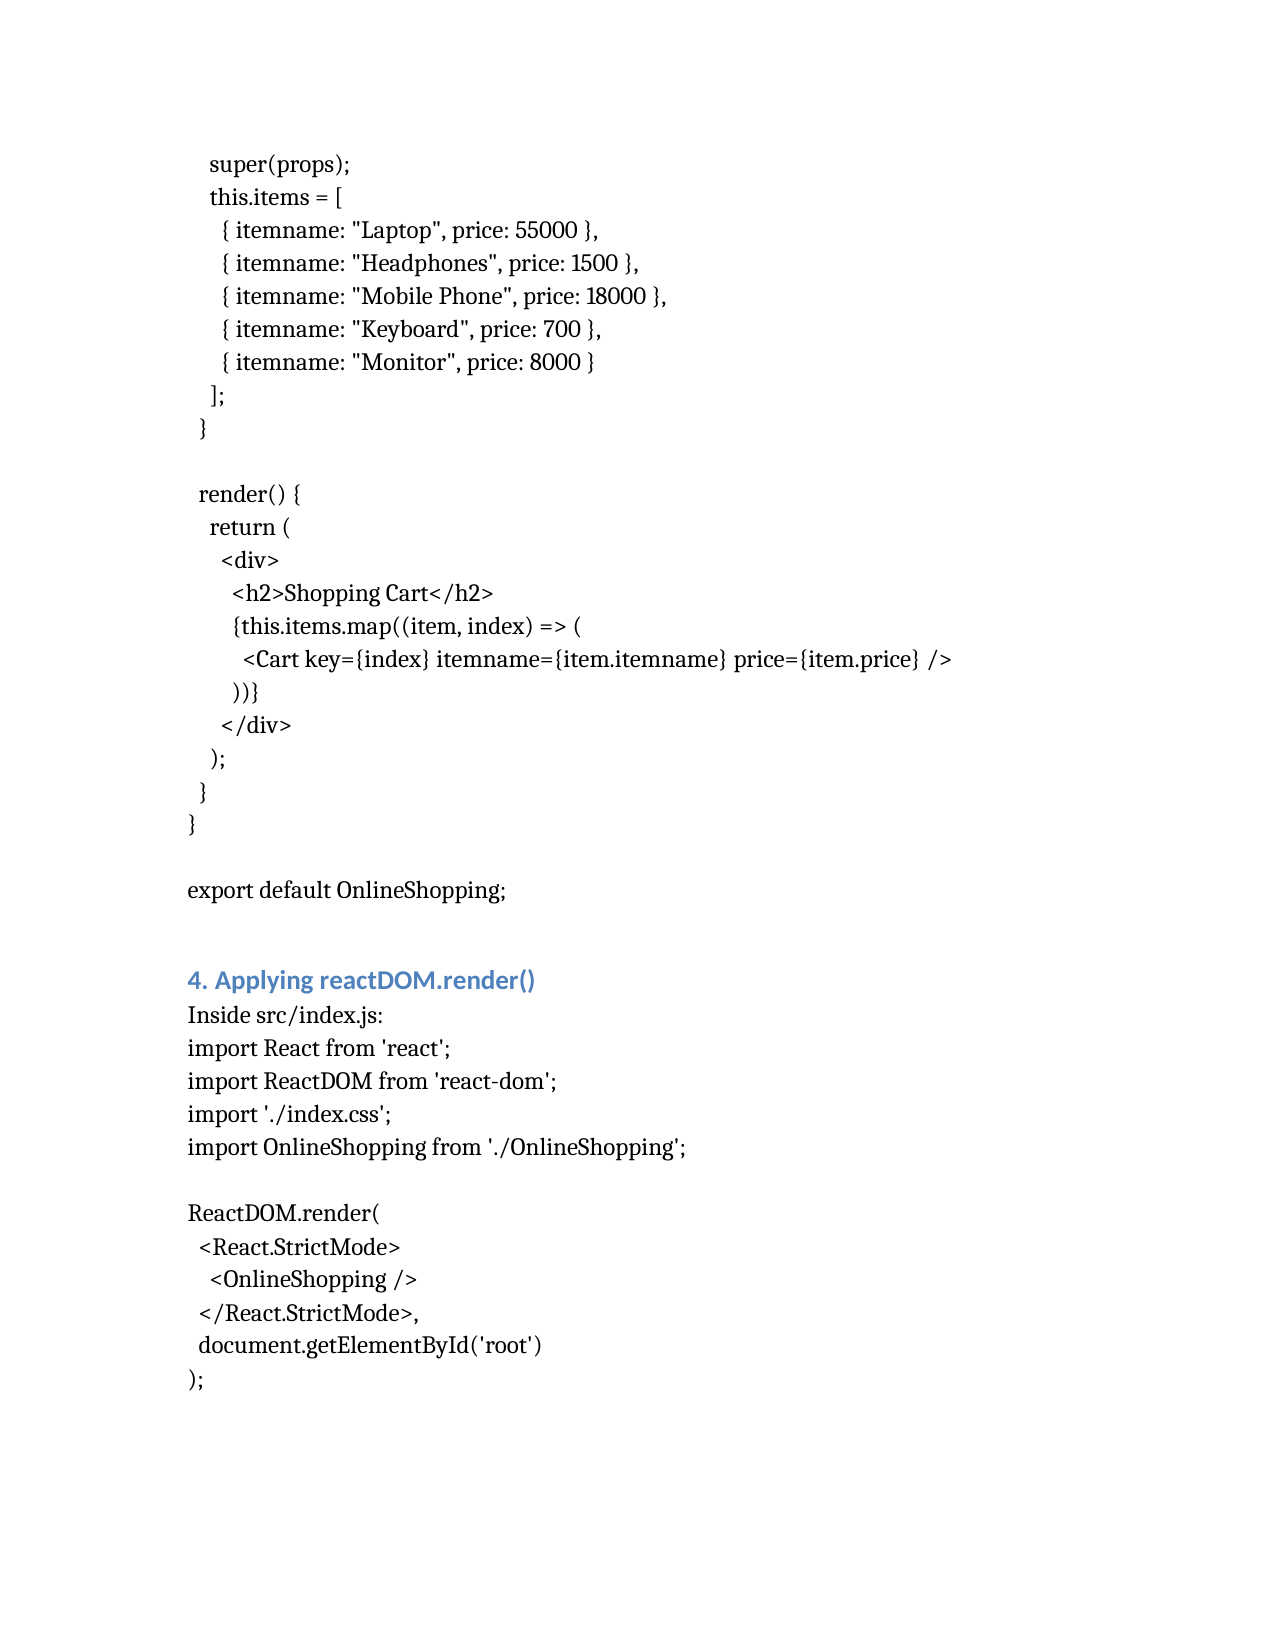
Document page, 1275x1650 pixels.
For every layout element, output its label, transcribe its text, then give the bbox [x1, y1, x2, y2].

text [187, 150, 1087, 938]
subtitle 4. Applying reactDOM.render() [187, 963, 1087, 996]
text Inside src/index.js: import React from 'react'; import ReactDOM from 'react-dom'; import './index.css'; import OnlineShopping from './OnlineShopping'; ReactDOM.render( <React.StrictMode> <OnlineShopping /> </React.StrictMode>, document.getElementById('root') ); [187, 1001, 1087, 1426]
